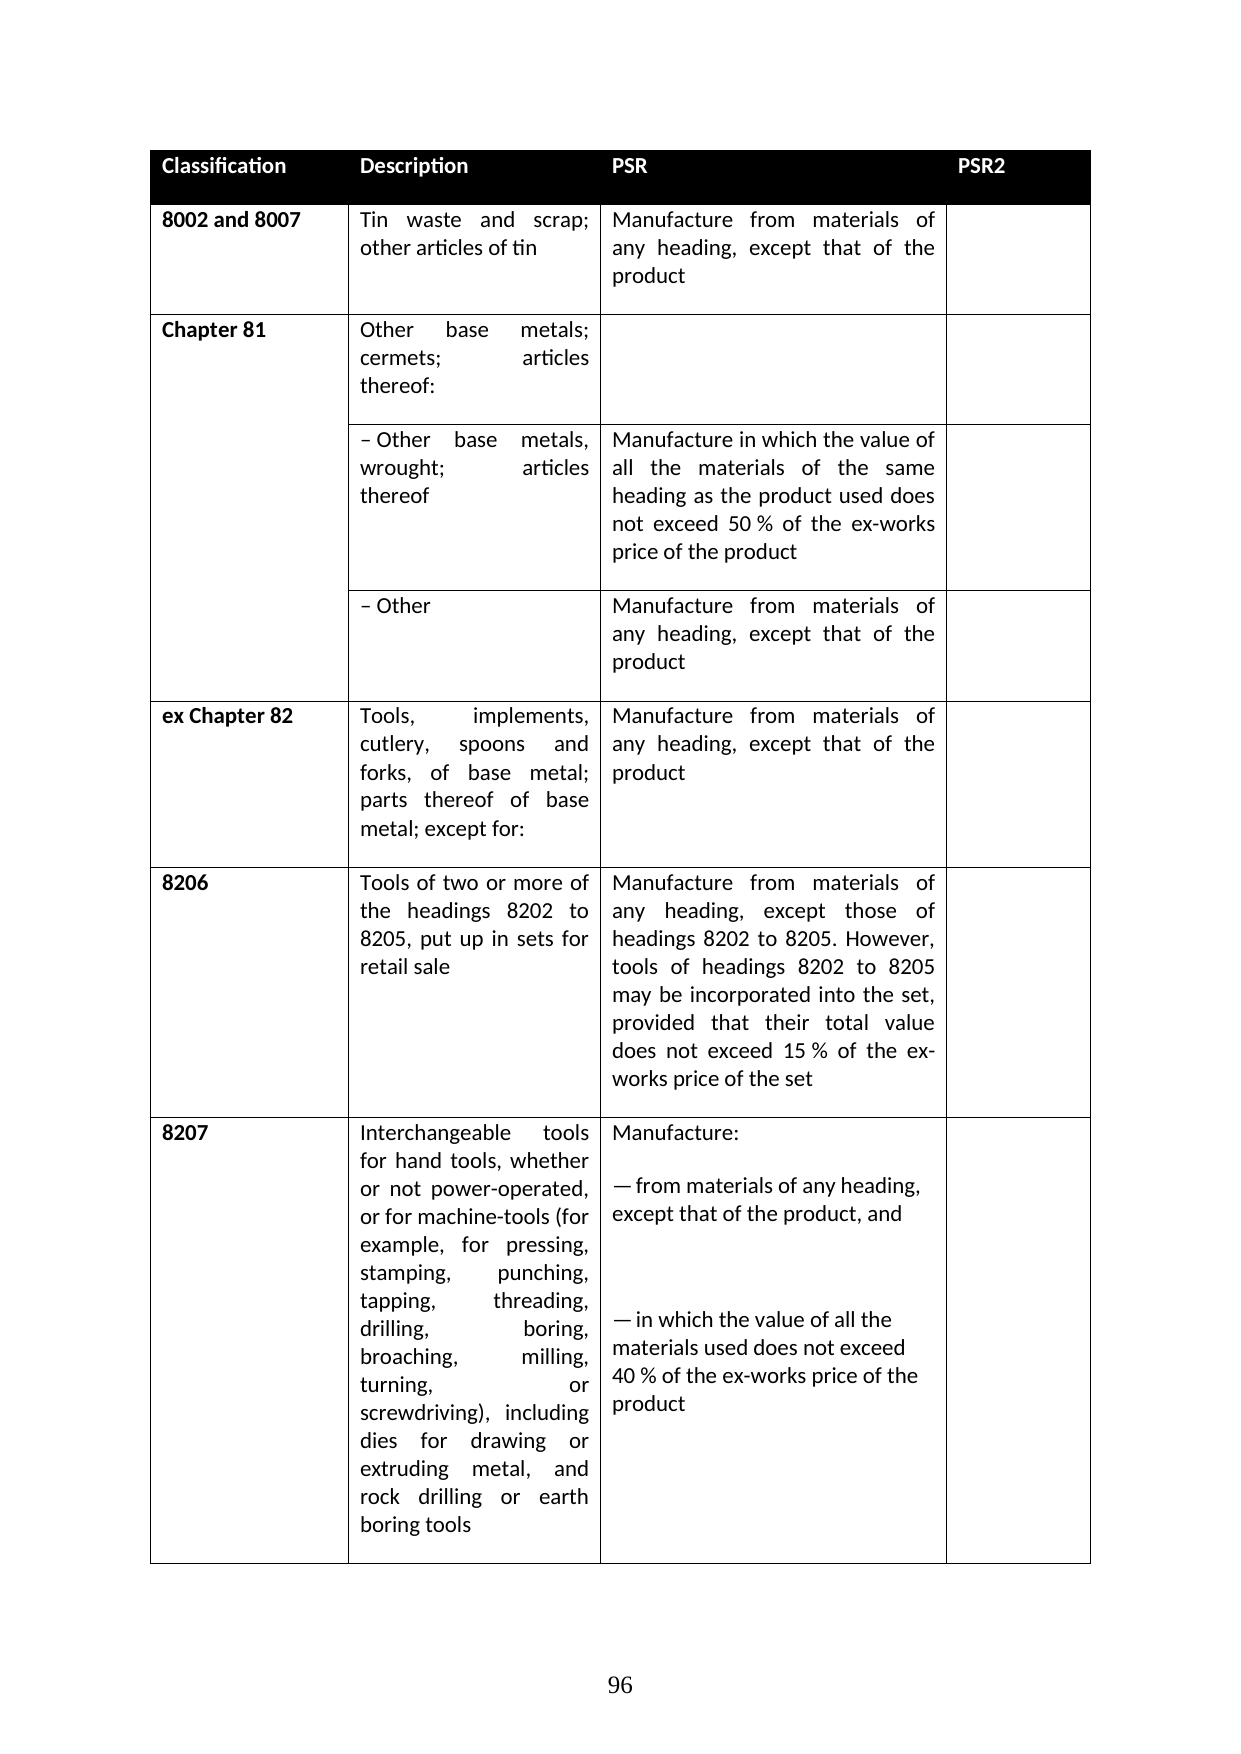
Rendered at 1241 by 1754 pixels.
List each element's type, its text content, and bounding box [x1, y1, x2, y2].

table_cell Tools of two or more of the headings 8202 to 8205, put up in sets for retail sale [349, 868, 600, 1117]
table_cell – Other [349, 591, 600, 701]
table_cell [947, 868, 1090, 1117]
table_cell Manufacture in which the value of all the materials of the same heading as the product used does not exceed 50 % of the ex-works price of the product [601, 425, 946, 590]
table_header PSR [601, 151, 946, 204]
table_cell [947, 591, 1090, 701]
table_cell Interchangeable tools for hand tools, whether or not power-operated, or for machine-tools (for example, for pressing, stamping, punching, tapping, threading, drilling, boring, broaching, milling, turning, or screwdriving), including dies for drawing or extruding metal, and rock drilling or earth boring tools [349, 1118, 600, 1563]
table_cell Other base metals; cermets; articles thereof: [349, 315, 600, 424]
table_cell [947, 205, 1090, 314]
table_cell [947, 1118, 1090, 1563]
table_cell Chapter 81 [151, 315, 348, 701]
table_header PSR2 [947, 151, 1090, 204]
table_cell 8207 [151, 1118, 348, 1563]
table_cell Tools, implements, cutlery, spoons and forks, of base metal; parts thereof of base metal; except for: [349, 702, 600, 867]
table_cell – Other base metals, wrought; articles thereof [349, 425, 600, 590]
table_cell 8206 [151, 868, 348, 1117]
table_header Description [349, 151, 600, 204]
table_cell Manufacture from materials of any heading, except that of the product [601, 591, 946, 701]
table_header Classification [151, 151, 348, 204]
table_cell [947, 702, 1090, 867]
table_cell Manufacture from materials of any heading, except that of the product [601, 205, 946, 314]
table_cell Tin waste and scrap; other articles of tin [349, 205, 600, 314]
table_cell Manufacture from materials of any heading, except those of headings 8202 to 8205. However, tools of headings 8202 to 8205 may be incorporated into the set, provided that their total value does not exceed 15 % of the ex-works price of the set [601, 868, 946, 1117]
table_cell 8002 and 8007 [151, 205, 348, 314]
table_cell Manufacture from materials of any heading, except that of the product [601, 702, 946, 867]
table_cell ex Chapter 82 [151, 702, 348, 867]
table_cell [947, 315, 1090, 424]
table_cell [947, 425, 1090, 590]
table_cell [601, 315, 946, 424]
